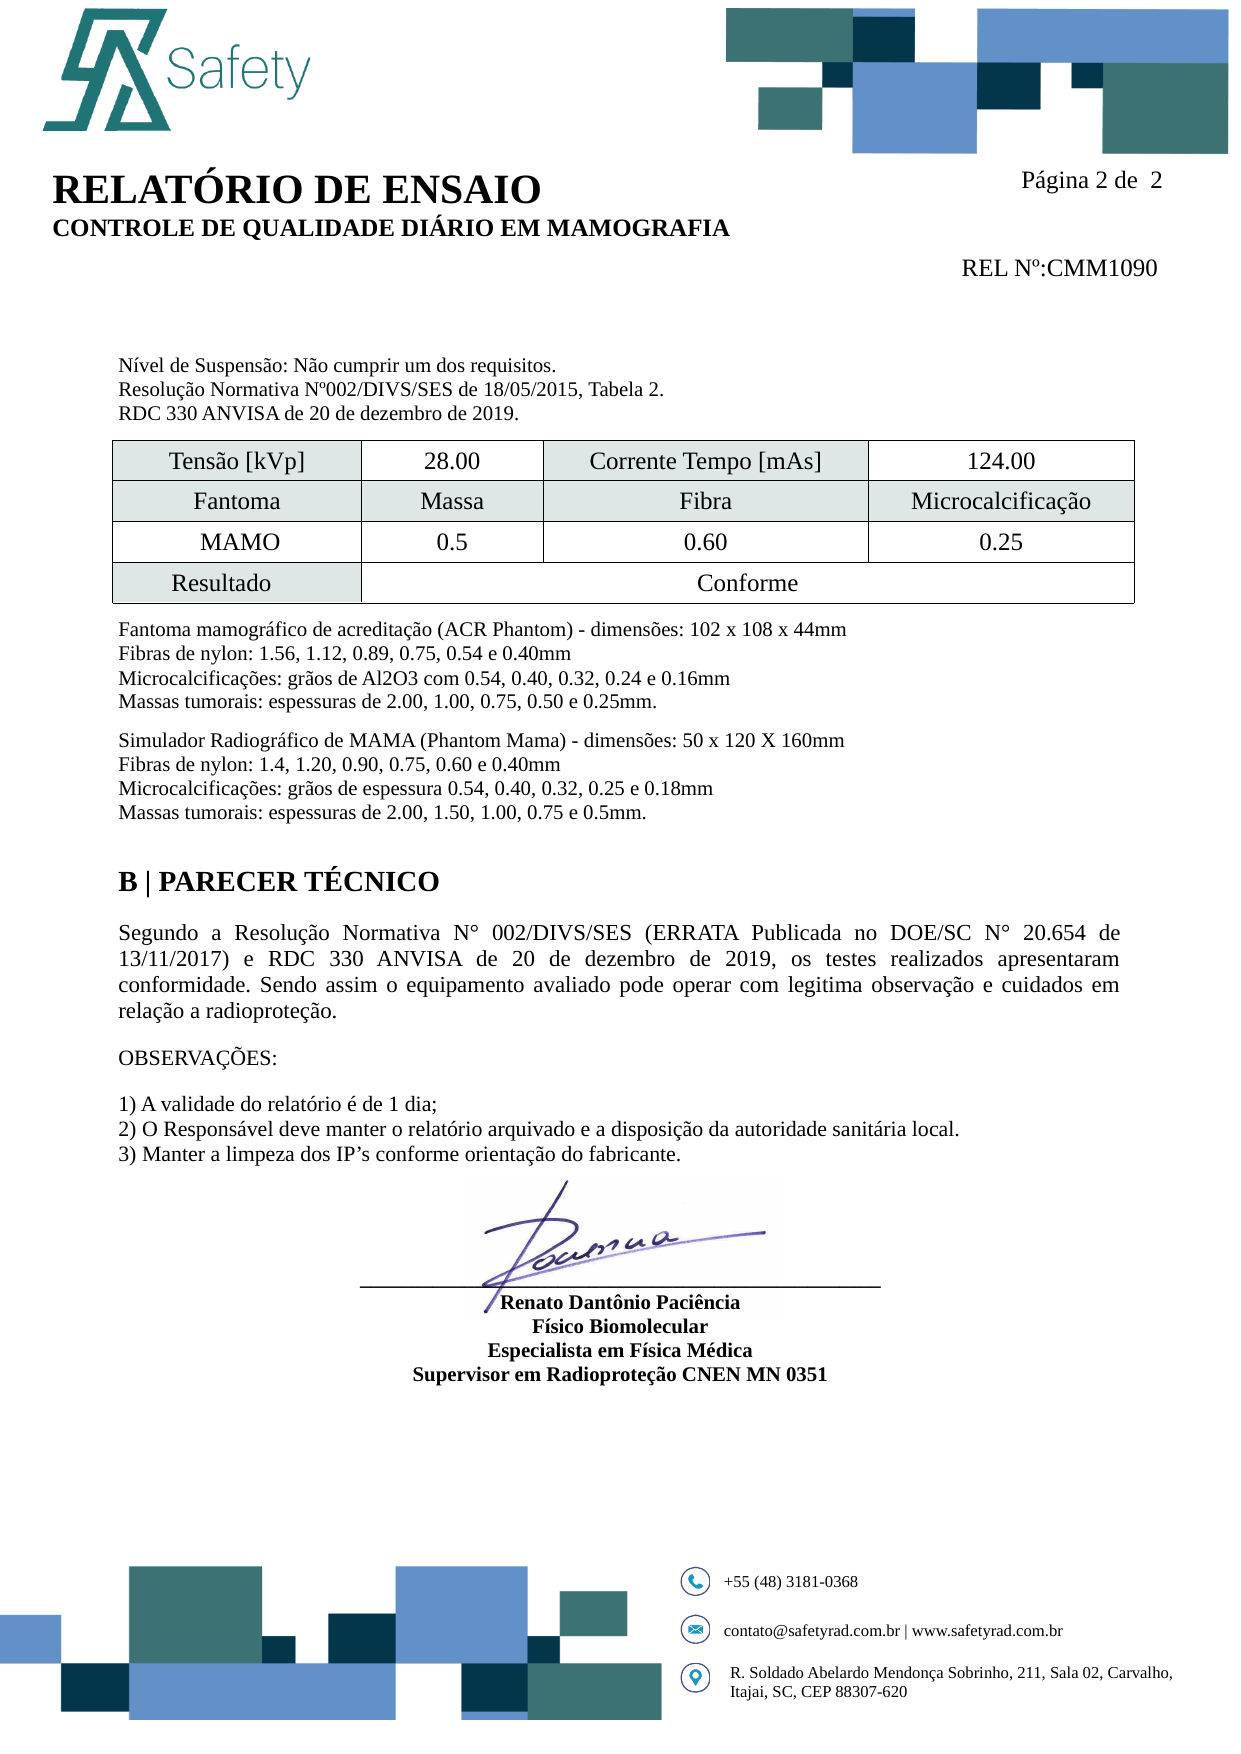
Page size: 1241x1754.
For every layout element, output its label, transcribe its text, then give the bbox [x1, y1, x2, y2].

picture [725, 8, 1229, 154]
table_header 28.00 [362, 441, 543, 480]
picture [680, 1663, 710, 1693]
picture [0, 1566, 662, 1720]
text Fibras de nylon: 1.56, 1.12, 0.89, 0.75, 0.54 e 0.40mm [118, 641, 1122, 665]
table_cell 0.60 [544, 522, 868, 562]
table_cell 0.5 [362, 522, 543, 562]
picture [42, 8, 311, 131]
table_header Corrente Tempo [mAs] [544, 441, 868, 480]
text __________________________________________________ [118, 1266, 1122, 1290]
picture [467, 1174, 779, 1266]
text Massas tumorais: espessuras de 2.00, 1.00, 0.75, 0.50 e 0.25mm. [118, 689, 1122, 713]
text Microcalcificações: grãos de Al2O3 com 0.54, 0.40, 0.32, 0.24 e 0.16mm [118, 665, 1122, 689]
text 3) Manter a limpeza dos IP’s conforme orientação do fabricante. [118, 1141, 1122, 1166]
text Especialista em Física Médica [118, 1338, 1122, 1362]
table_header Tensão [kVp] [113, 441, 361, 480]
text Segundo a Resolução Normativa N° 002/DIVS/SES (ERRATA Publicada no DOE/SC N° 20.654 de 13/11/2017) e RDC 330 ANVISA de 20 de dezembro de 2019, os testes realizados apresentaram conformidade. Sendo assim o equipamento avaliado pode operar com legitima observação e cuidados em relação a radioproteção. [118, 918, 1122, 1024]
table_cell Fibra [544, 481, 868, 521]
text Renato Dantônio Paciência [118, 1290, 1122, 1314]
text B | PARECER TÉCNICO [118, 864, 1122, 898]
table_header 124.00 [869, 441, 1134, 480]
text Massas tumorais: espessuras de 2.00, 1.50, 1.00, 0.75 e 0.5mm. [118, 800, 1122, 824]
text Fibras de nylon: 1.4, 1.20, 0.90, 0.75, 0.60 e 0.40mm [118, 752, 1122, 776]
text Simulador Radiográfico de MAMA (Phantom Mama) - dimensões: 50 x 120 X 160mm [118, 728, 1122, 752]
text Nível de Suspensão: Não cumprir um dos requisitos. [118, 353, 1122, 377]
text Supervisor em Radioproteção CNEN MN 0351 [118, 1362, 1122, 1386]
text 2) O Responsável deve manter o relatório arquivado e a disposição da autoridade sanitária local. [118, 1116, 1122, 1141]
text Físico Biomolecular [118, 1314, 1122, 1338]
text Microcalcificações: grãos de espessura 0.54, 0.40, 0.32, 0.25 e 0.18mm [118, 776, 1122, 800]
picture [680, 1566, 710, 1596]
picture [680, 1614, 710, 1644]
table_cell Fantoma [113, 481, 361, 521]
table_cell 0.25 [869, 522, 1134, 562]
text OBSERVAÇÕES: [118, 1045, 1122, 1070]
table_cell Conforme [362, 563, 1134, 602]
text 1) A validade do relatório é de 1 dia; [118, 1091, 1122, 1116]
text Fantoma mamográfico de acreditação (ACR Phantom) - dimensões: 102 x 108 x 44mm [118, 617, 1122, 641]
table_cell Microcalcificação [869, 481, 1134, 521]
text RDC 330 ANVISA de 20 de dezembro de 2019. [118, 401, 1122, 425]
text Resolução Normativa Nº002/DIVS/SES de 18/05/2015, Tabela 2. [118, 377, 1122, 401]
table_cell MAMO [113, 522, 361, 562]
table_cell Resultado [113, 563, 361, 602]
table_cell Massa [362, 481, 543, 521]
